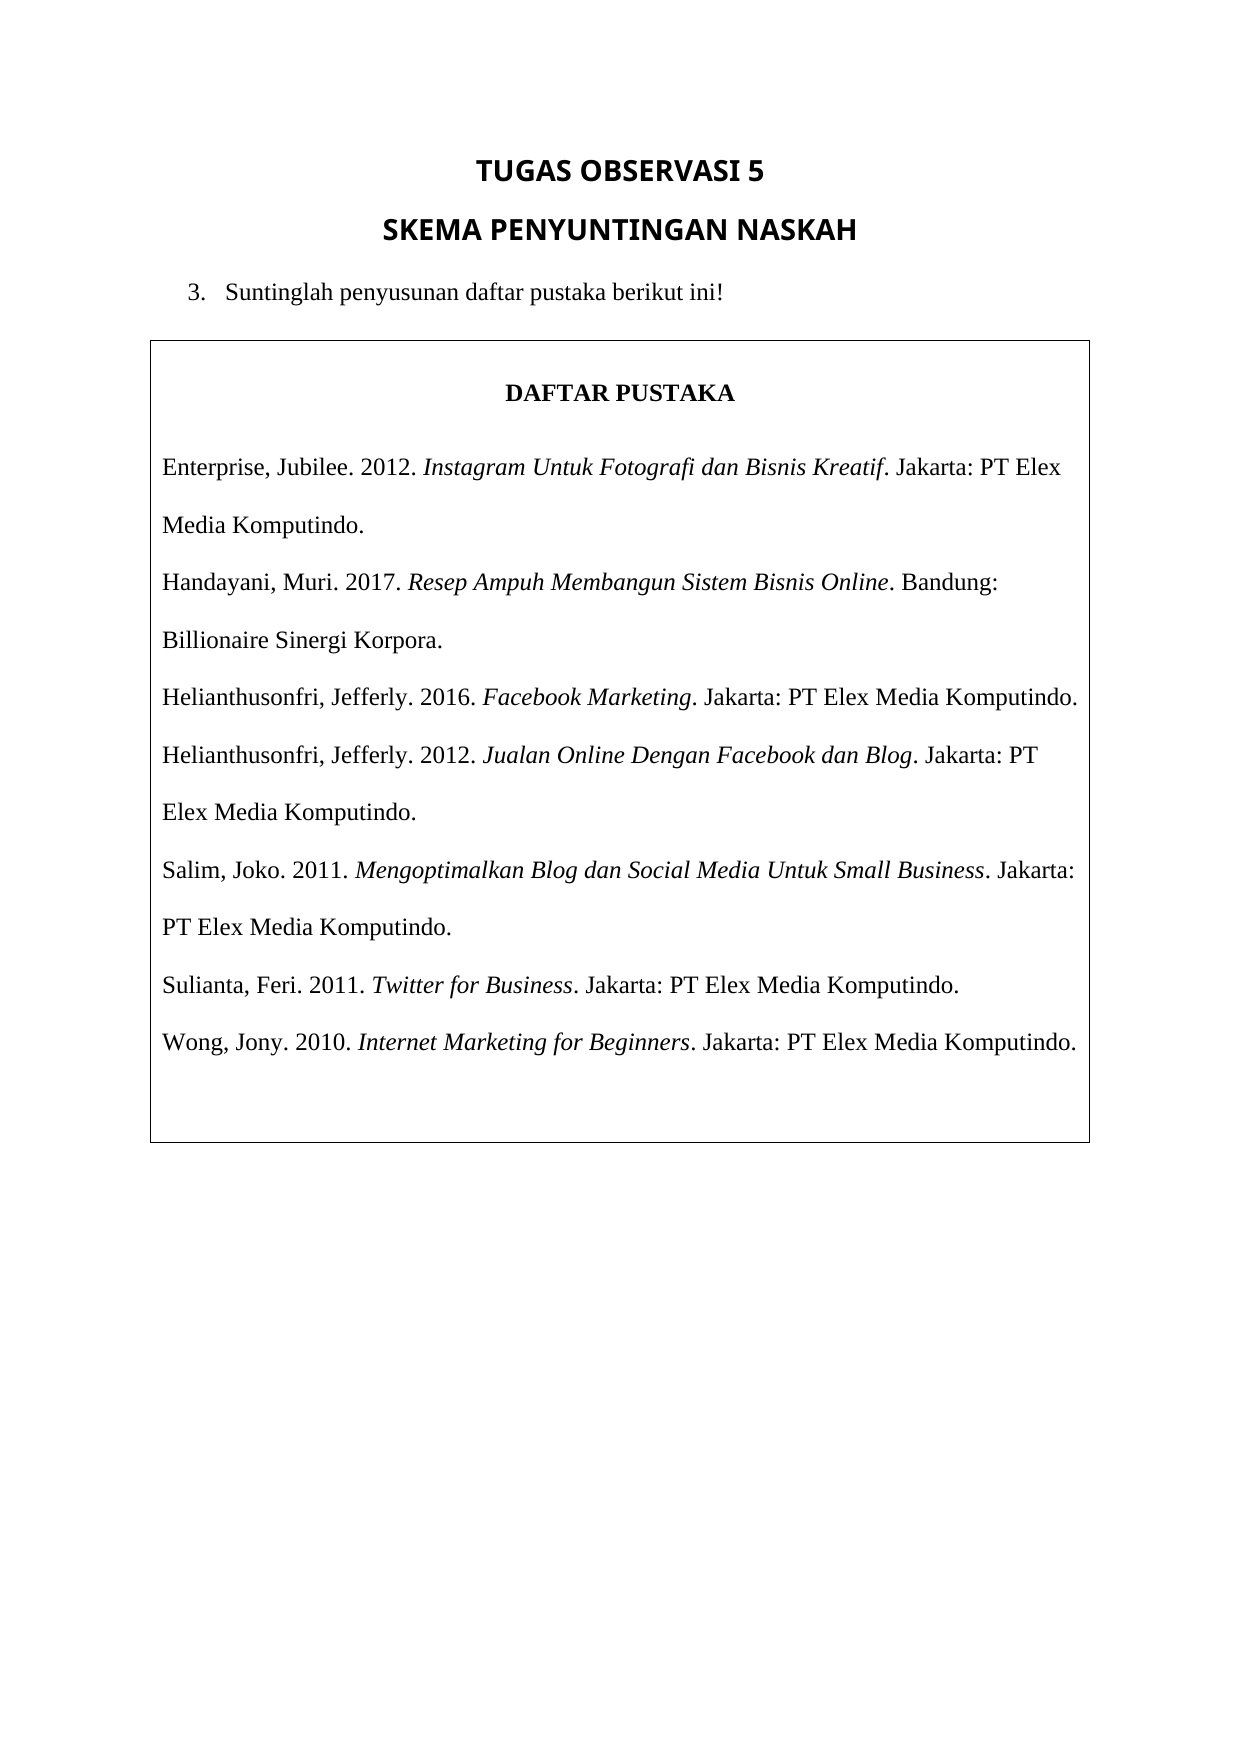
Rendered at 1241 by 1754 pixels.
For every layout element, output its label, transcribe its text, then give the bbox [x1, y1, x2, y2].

table_header DAFTAR PUSTAKA Enterprise, Jubilee. 2012. Instagram Untuk Fotografi dan Bisnis Kreatif. Jakarta: PT Elex Media Komputindo. Handayani, Muri. 2017. Resep Ampuh Membangun Sistem Bisnis Online. Bandung: Billionaire Sinergi Korpora. Helianthusonfri, Jefferly. 2016. Facebook Marketing. Jakarta: PT Elex Media Komputindo. Helianthusonfri, Jefferly. 2012. Jualan Online Dengan Facebook dan Blog. Jakarta: PT Elex Media Komputindo. Salim, Joko. 2011. Mengoptimalkan Blog dan Social Media Untuk Small Business. Jakarta: PT Elex Media Komputindo. Sulianta, Feri. 2011. Twitter for Business. Jakarta: PT Elex Media Komputindo. Wong, Jony. 2010. Internet Marketing for Beginners. Jakarta: PT Elex Media Komputindo. [151, 341, 1089, 1142]
list Suntinglah penyusunan daftar pustaka berikut ini! [187, 277, 1090, 306]
text SKEMA PENYUNTINGAN NASKAH [150, 209, 1090, 249]
text TUGAS OBSERVASI 5 [150, 150, 1090, 190]
